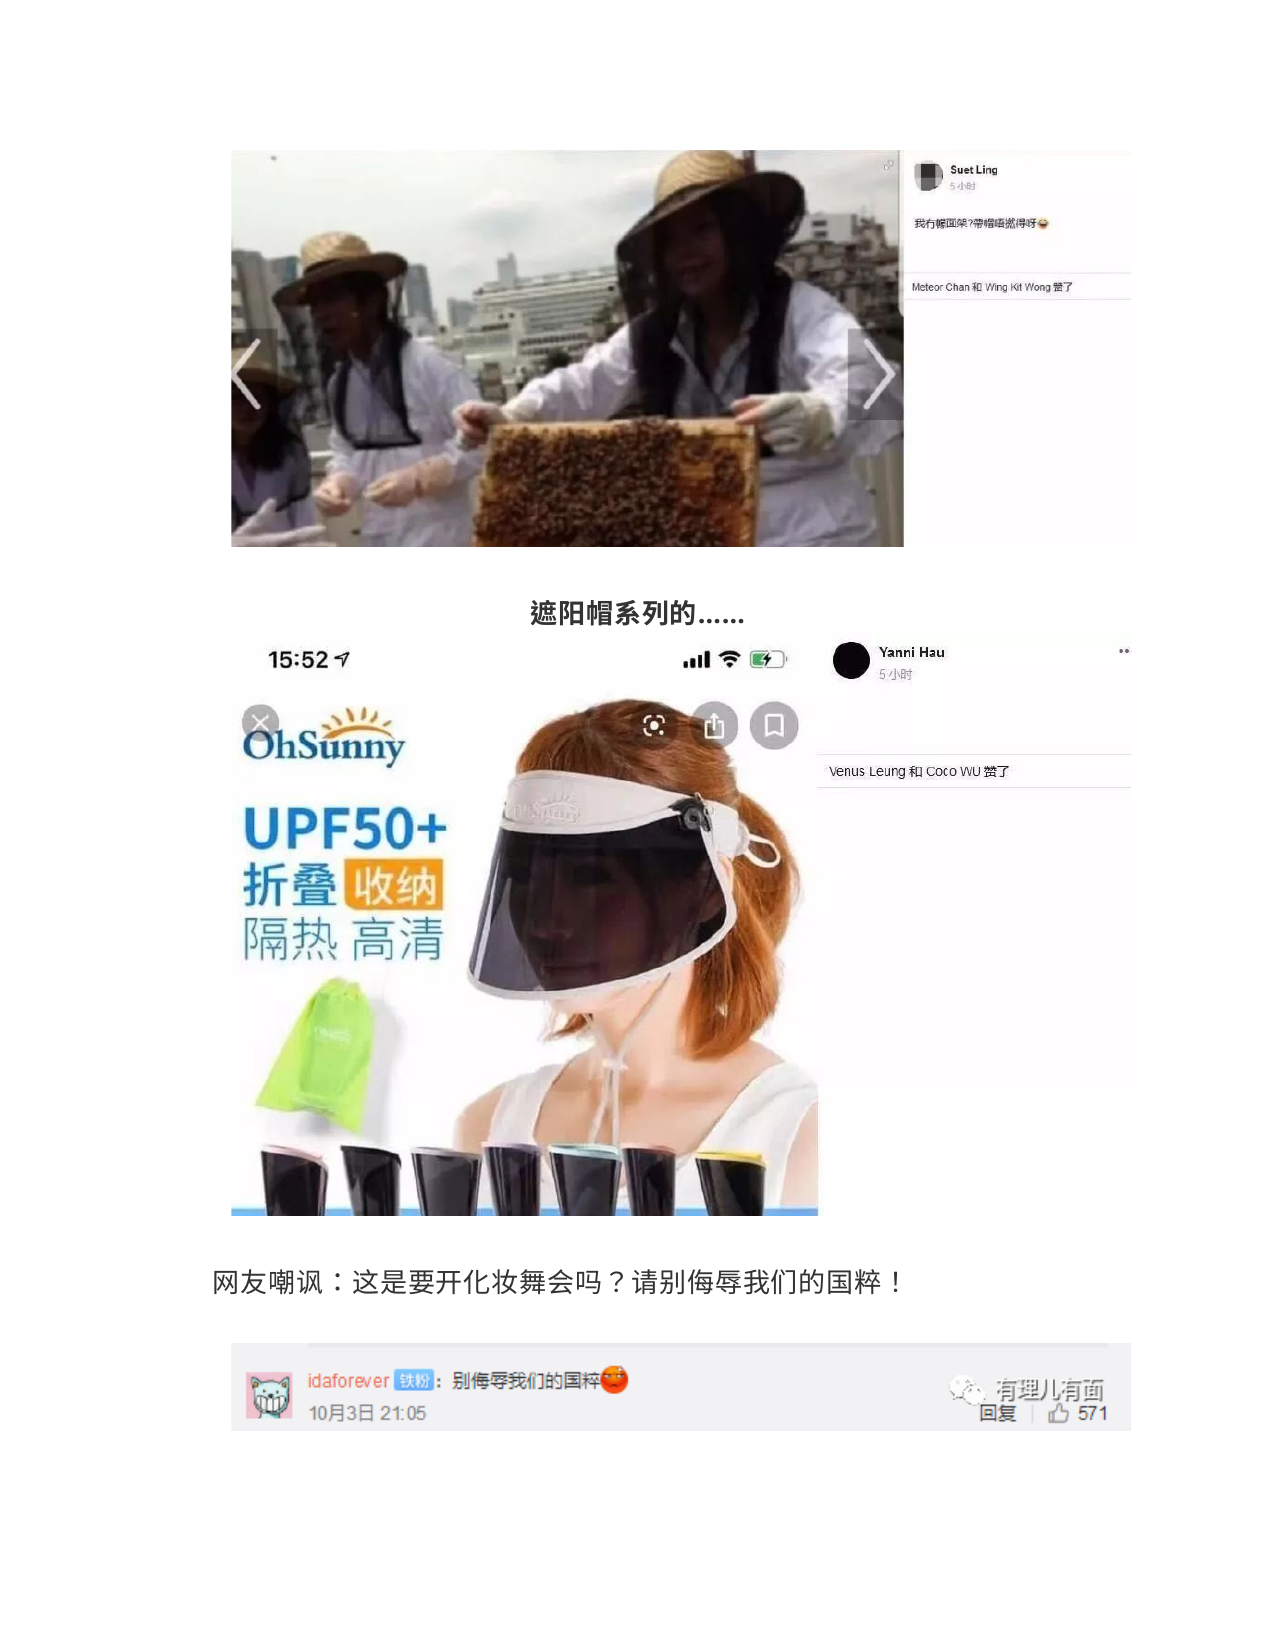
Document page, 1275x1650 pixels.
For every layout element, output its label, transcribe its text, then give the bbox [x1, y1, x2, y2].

picture [231, 631, 1132, 1216]
text 网友嘲讽：这是要开化妆舞会吗？请别侮辱我们的国粹！ [212, 1258, 1062, 1301]
picture [231, 1343, 1132, 1431]
text 遮阳帽系列的…… [212, 589, 1062, 632]
picture [231, 150, 1132, 547]
